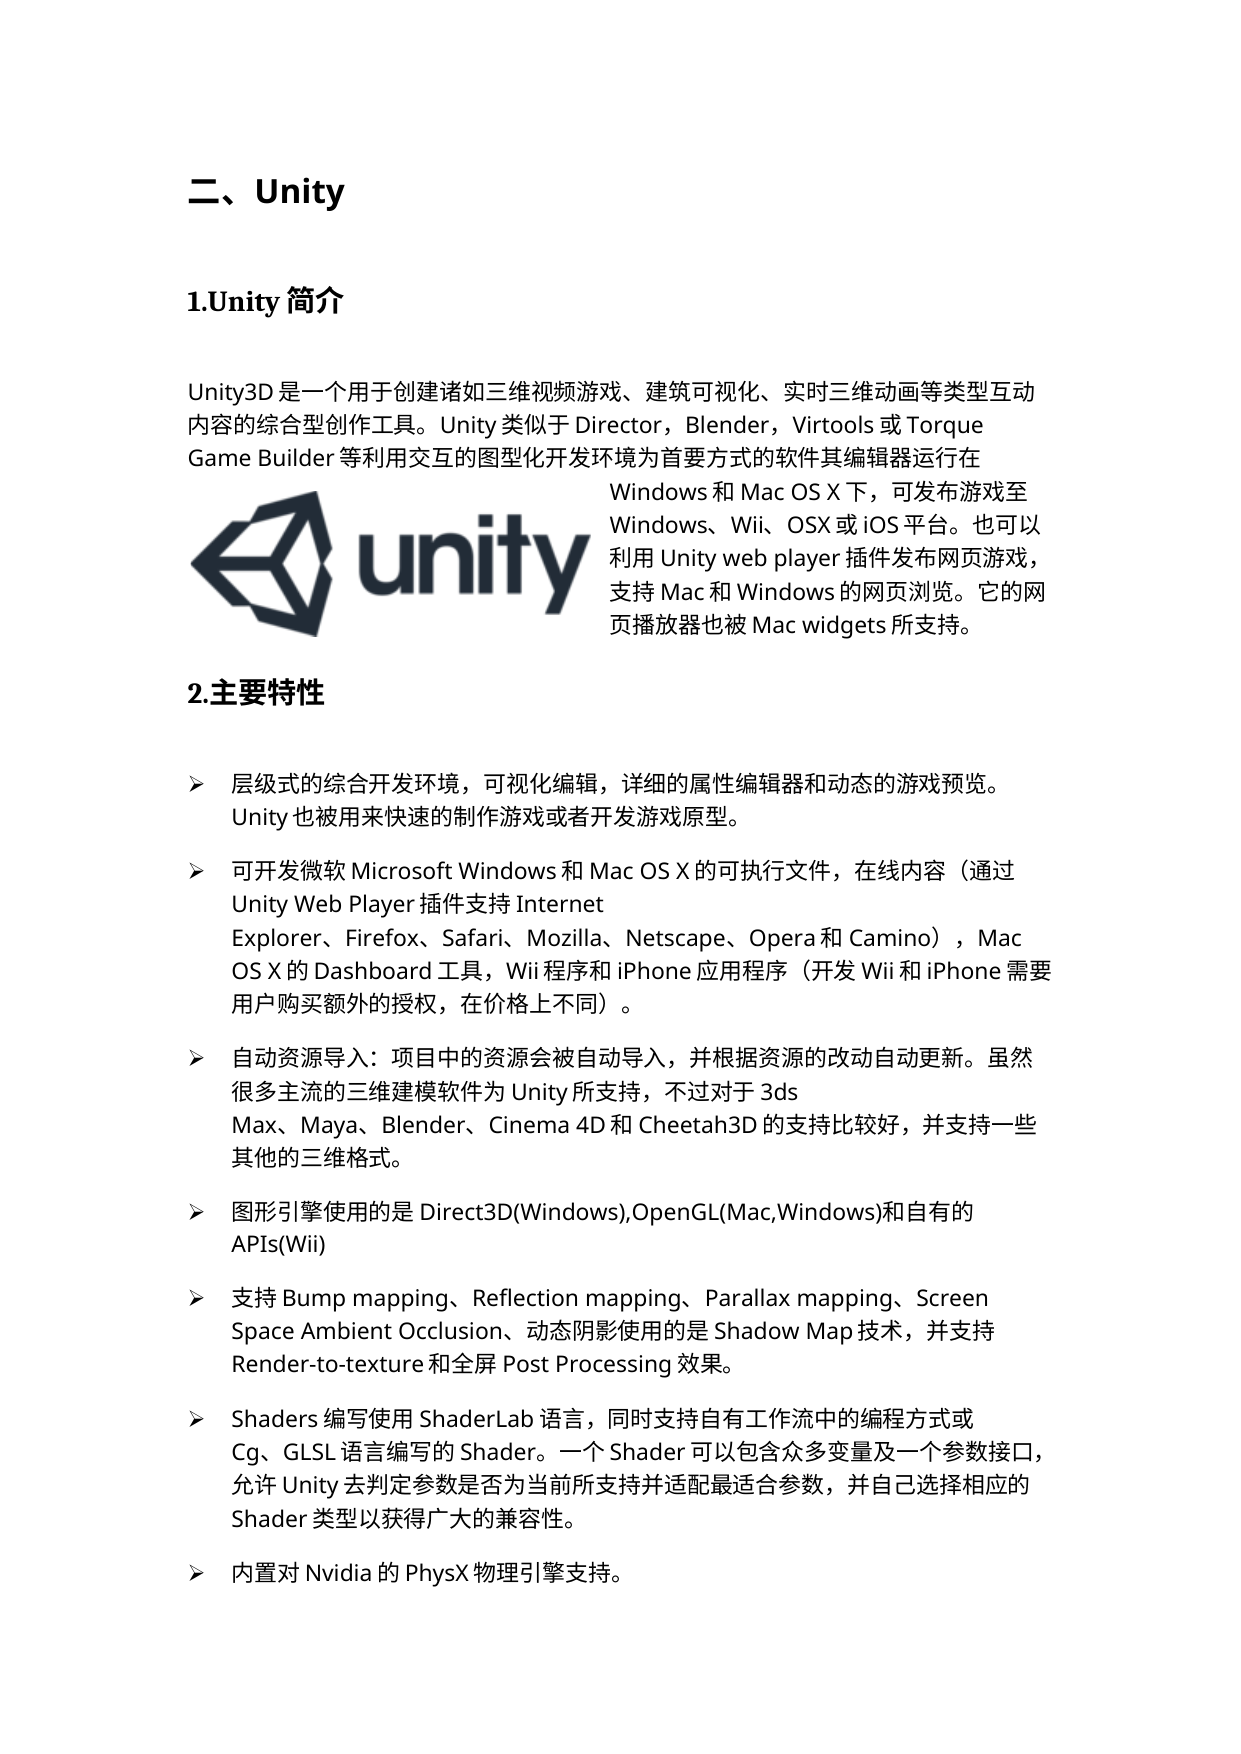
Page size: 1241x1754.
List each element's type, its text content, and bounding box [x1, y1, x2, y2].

list 自动资源导入：项目中的资源会被自动导入，并根据资源的改动自动更新。虽然很多主流的三维建模软件为Unity所支持，不过对于3ds Max、Maya、Blender、Cinema 4D和Cheetah3D的支持比较好，并支持一些其他的三维格式。 [187, 1040, 1053, 1173]
text Unity3D是一个用于创建诸如三维视频游戏、建筑可视化、实时三维动画等类型互动内容的综合型创作工具。Unity类似于Director，Blender，Virtools或Torque Game Builder等利用交互的图型化开发环境为首要方式的软件其编辑器运行在Windows和Mac OS X下，可发布游戏至Windows、Wii、OSX或iOS平台。也可以利用Unity web player插件发布网页游戏，支持Mac和Windows的网页浏览。它的网页播放器也被Mac widgets所支持。 [187, 373, 1053, 640]
list 支持Bump mapping、Reflection mapping、Parallax mapping、Screen Space Ambient Occlusion、动态阴影使用的是Shadow Map技术，并支持Render-to-texture和全屏Post Processing效果。 [187, 1280, 1053, 1380]
subtitle 二、Unity [187, 164, 1053, 213]
list Shaders编写使用ShaderLab语言，同时支持自有工作流中的编程方式或Cg、GLSL语言编写的Shader。一个Shader可以包含众多变量及一个参数接口，允许Unity去判定参数是否为当前所支持并适配最适合参数，并自己选择相应的Shader类型以获得广大的兼容性。 [187, 1401, 1053, 1534]
subtitle 2.主要特性 [187, 669, 1053, 712]
list 图形引擎使用的是Direct3D(Windows),OpenGL(Mac,Windows)和自有的APIs(Wii) [187, 1194, 1053, 1259]
list 可开发微软Microsoft Windows和Mac OS X的可执行文件，在线内容（通过Unity Web Player插件支持Internet Explorer、Firefox、Safari、Mozilla、Netscape、Opera和 Camino），Mac OS X的Dashboard工具，Wii程序和iPhone应用程序（开发Wii和iPhone需要用户购买额外的授权，在价格上不同）。 [187, 853, 1053, 1019]
subtitle 1.Unity简介 [187, 277, 1053, 320]
list 层级式的综合开发环境，可视化编辑，详细的属性编辑器和动态的游戏预览。Unity也被用来快速的制作游戏或者开发游戏原型。 [187, 766, 1053, 832]
list 内置对Nvidia的PhysX物理引擎支持。 [187, 1555, 1053, 1588]
